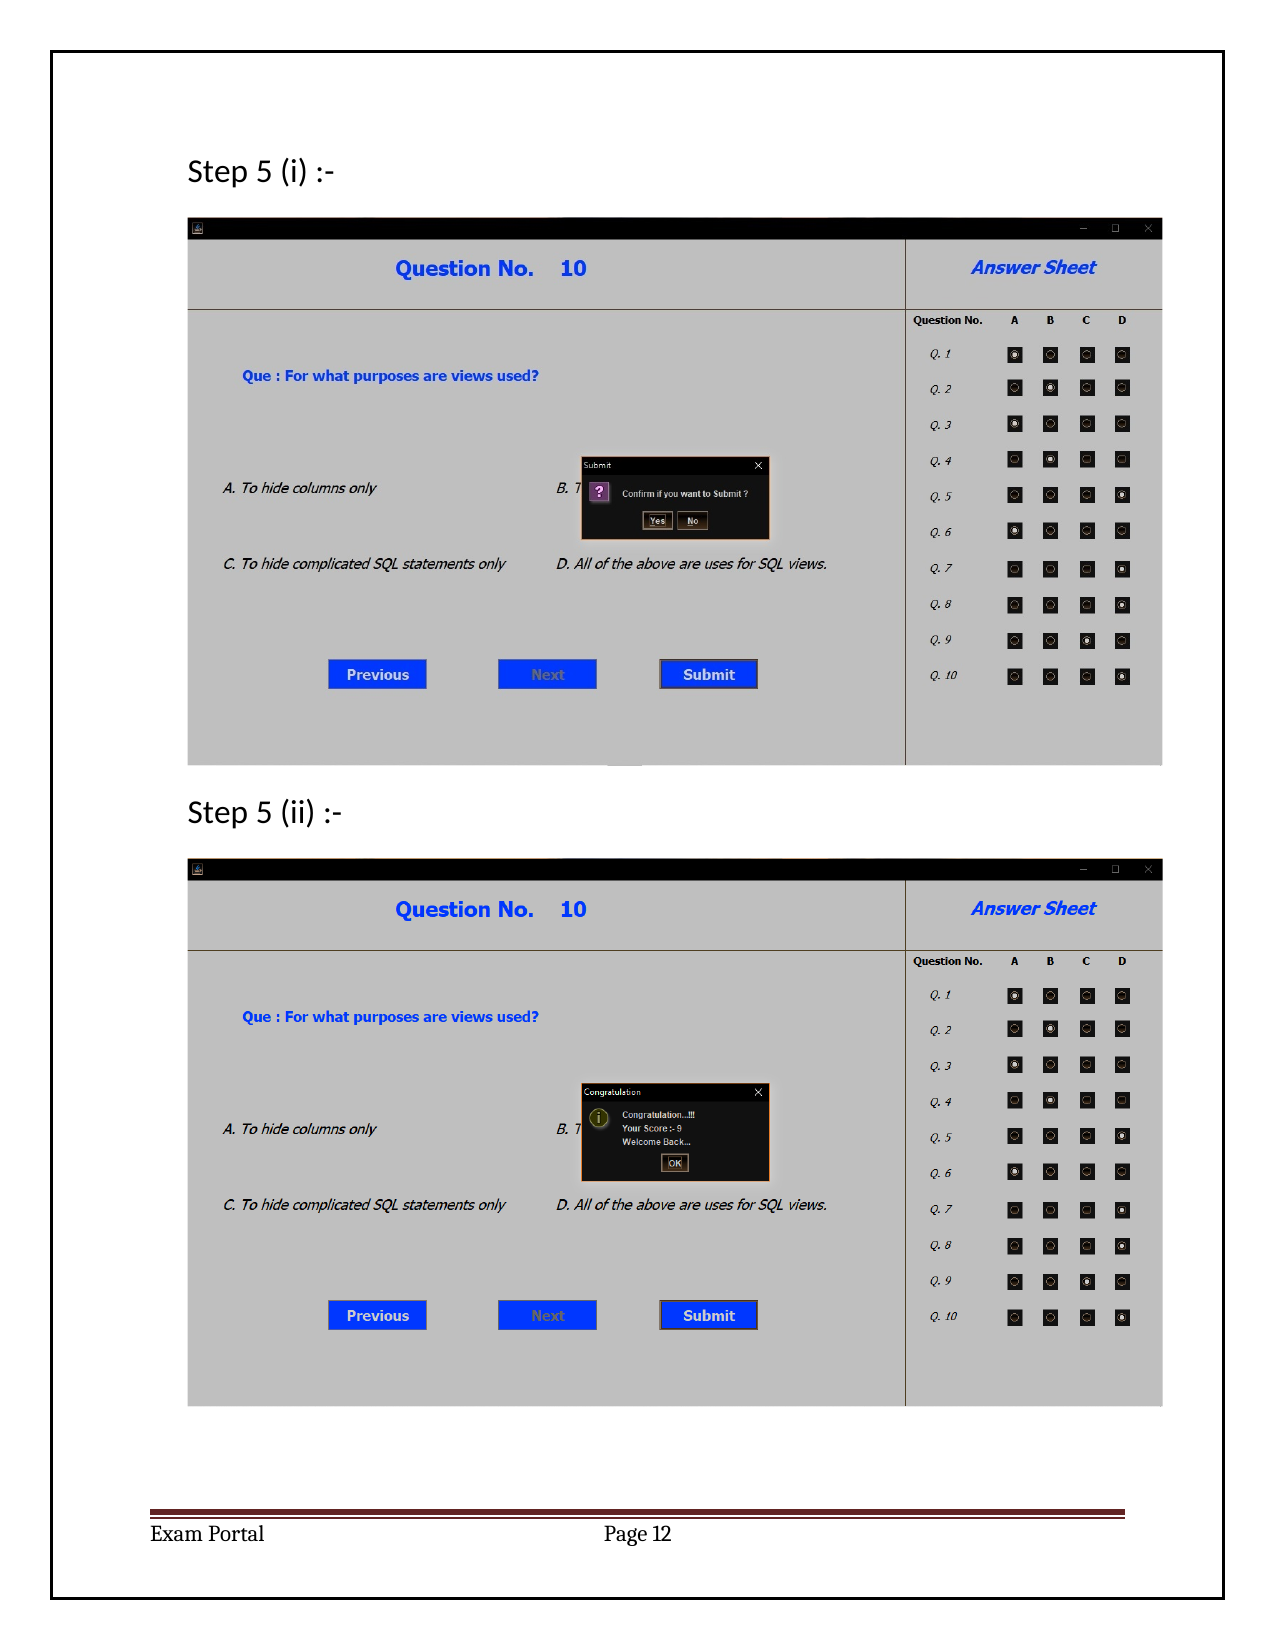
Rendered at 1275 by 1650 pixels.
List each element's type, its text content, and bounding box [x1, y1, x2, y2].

text Step 5 (ii) :- [187, 791, 1125, 831]
text Step 5 (i) :- [187, 150, 1125, 191]
picture [187, 217, 1163, 766]
picture [187, 858, 1163, 1407]
